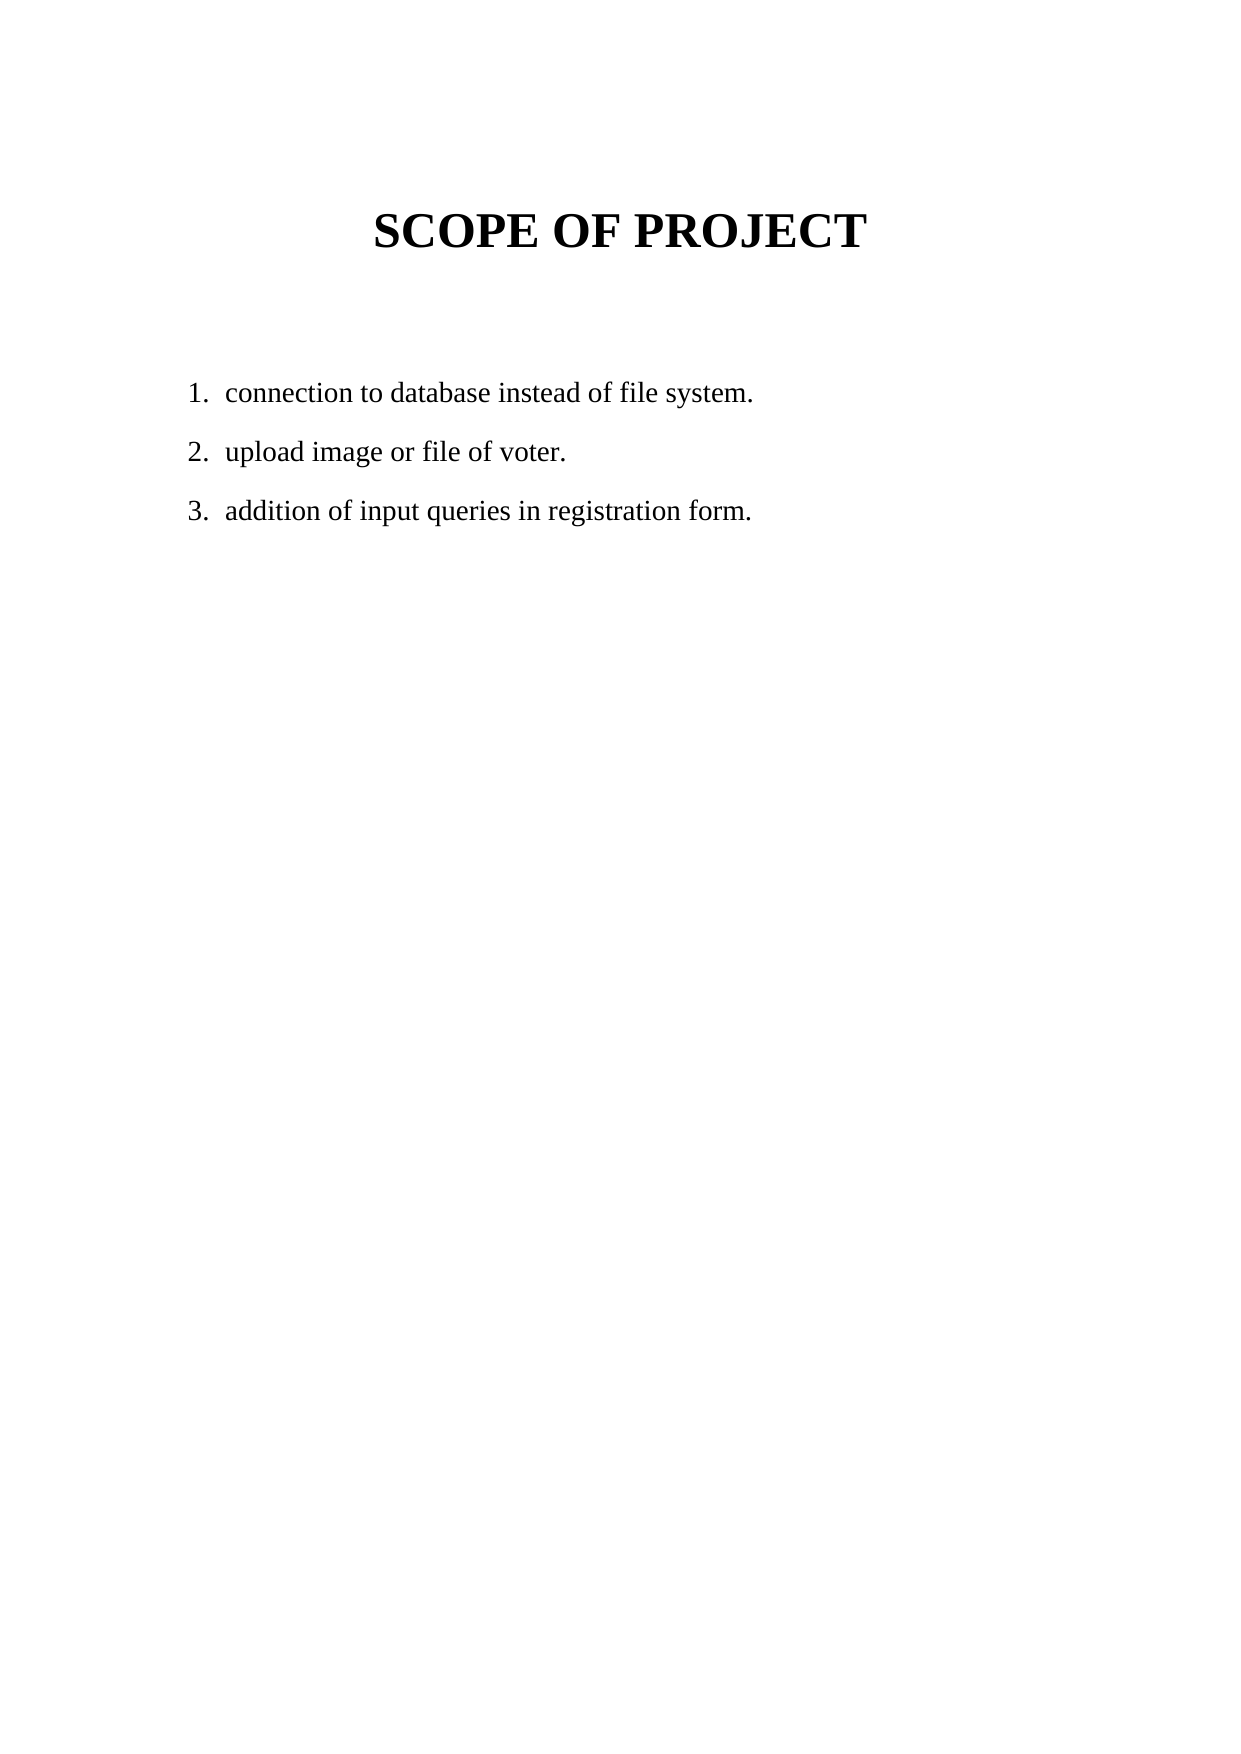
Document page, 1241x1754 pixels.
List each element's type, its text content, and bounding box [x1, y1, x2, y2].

list upload image or file of voter. [187, 434, 1090, 468]
list connection to database instead of file system. [187, 375, 1090, 408]
list addition of input queries in registration form. [187, 493, 1090, 527]
text SCOPE OF PROJECT [150, 201, 1090, 258]
